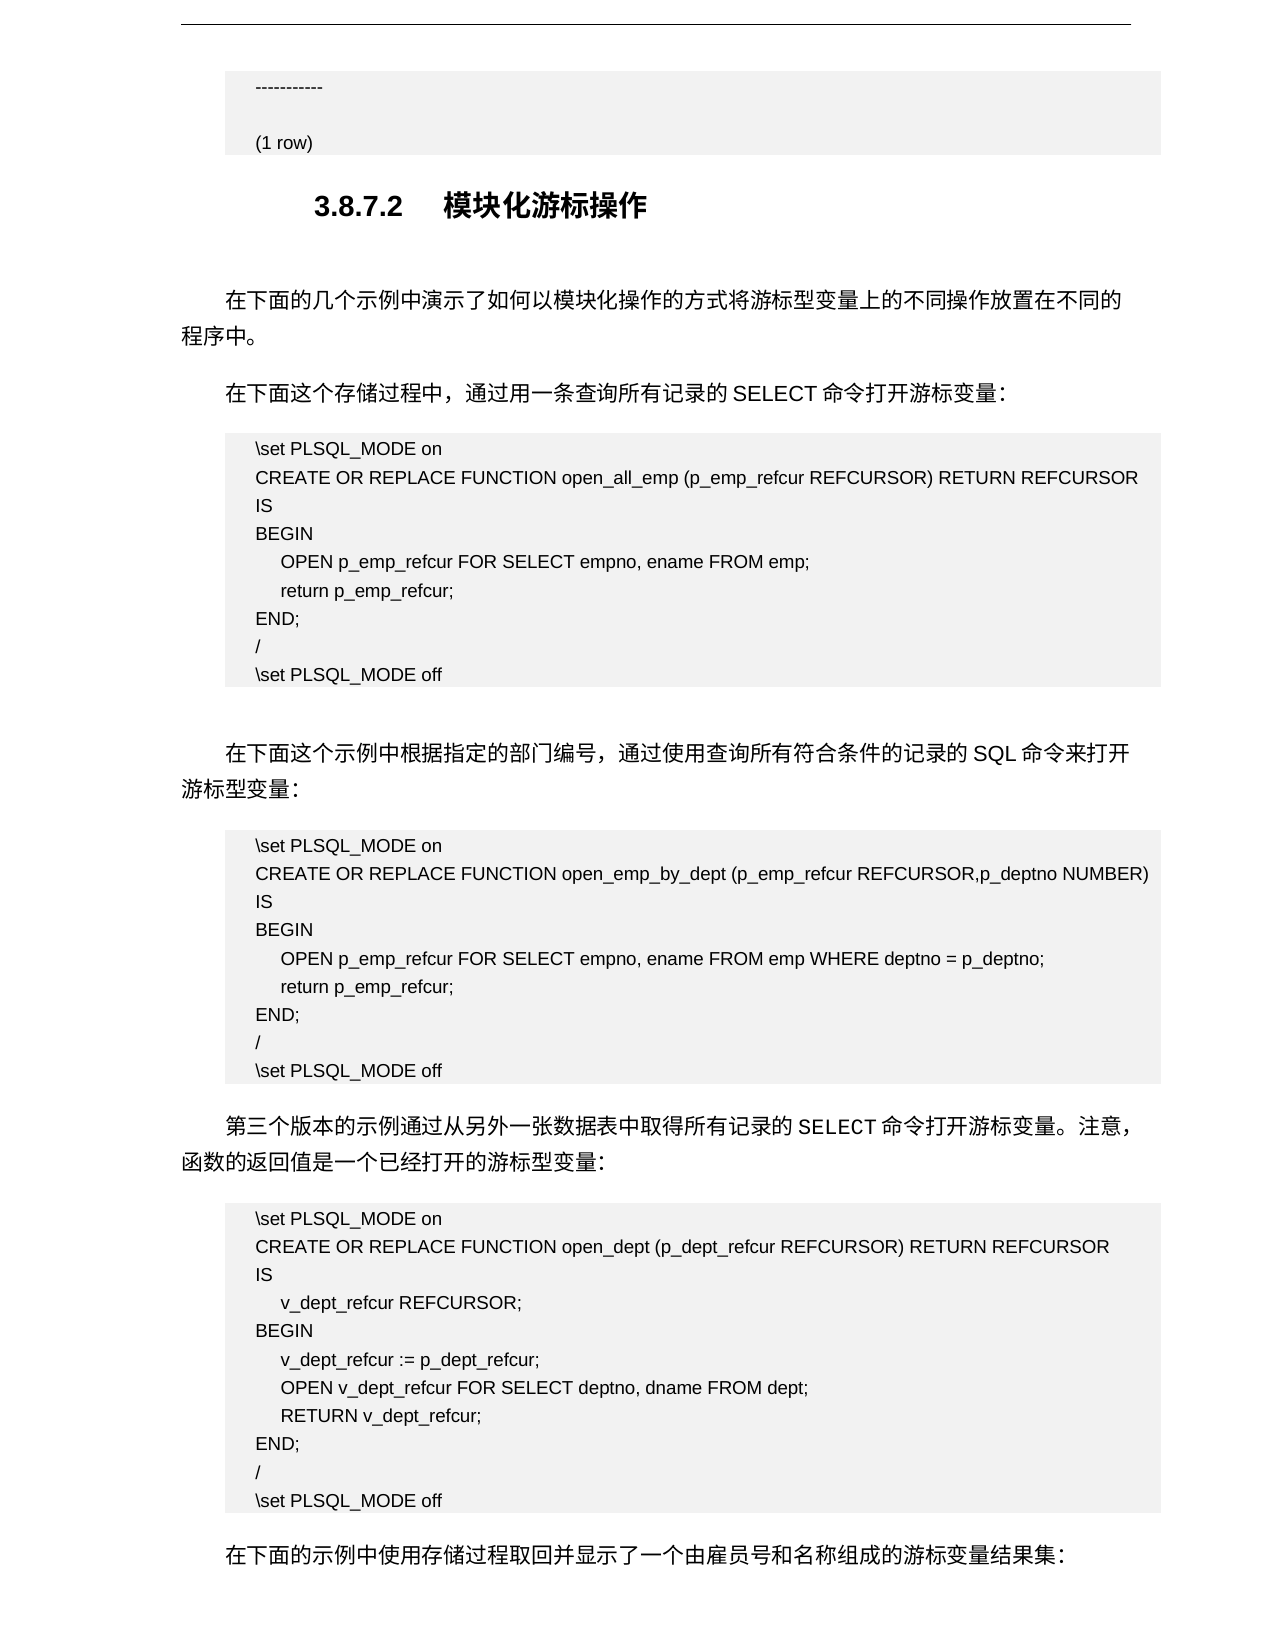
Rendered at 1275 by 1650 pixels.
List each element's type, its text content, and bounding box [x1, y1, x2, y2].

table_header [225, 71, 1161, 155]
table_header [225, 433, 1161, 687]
text 在下面的几个示例中演示了如何以模块化操作的方式将游标型变量上的不同操作放置在不同的程序中。 [181, 283, 1131, 351]
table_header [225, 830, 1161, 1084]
text 在下面这个示例中根据指定的部门编号，通过使用查询所有符合条件的记录的SQL命令来打开游标型变量： [181, 736, 1131, 804]
text 在下面这个存储过程中，通过用一条查询所有记录的SELECT命令打开游标变量： [181, 376, 1131, 408]
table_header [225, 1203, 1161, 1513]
text 在下面的示例中使用存储过程取回并显示了一个由雇员号和名称组成的游标变量结果集： [181, 1538, 1131, 1570]
subtitle 模块化游标操作 [314, 182, 1131, 225]
text 第三个版本的示例通过从另外一张数据表中取得所有记录的SELECT命令打开游标变量。注意，函数的返回值是一个已经打开的游标型变量： [181, 1109, 1131, 1177]
